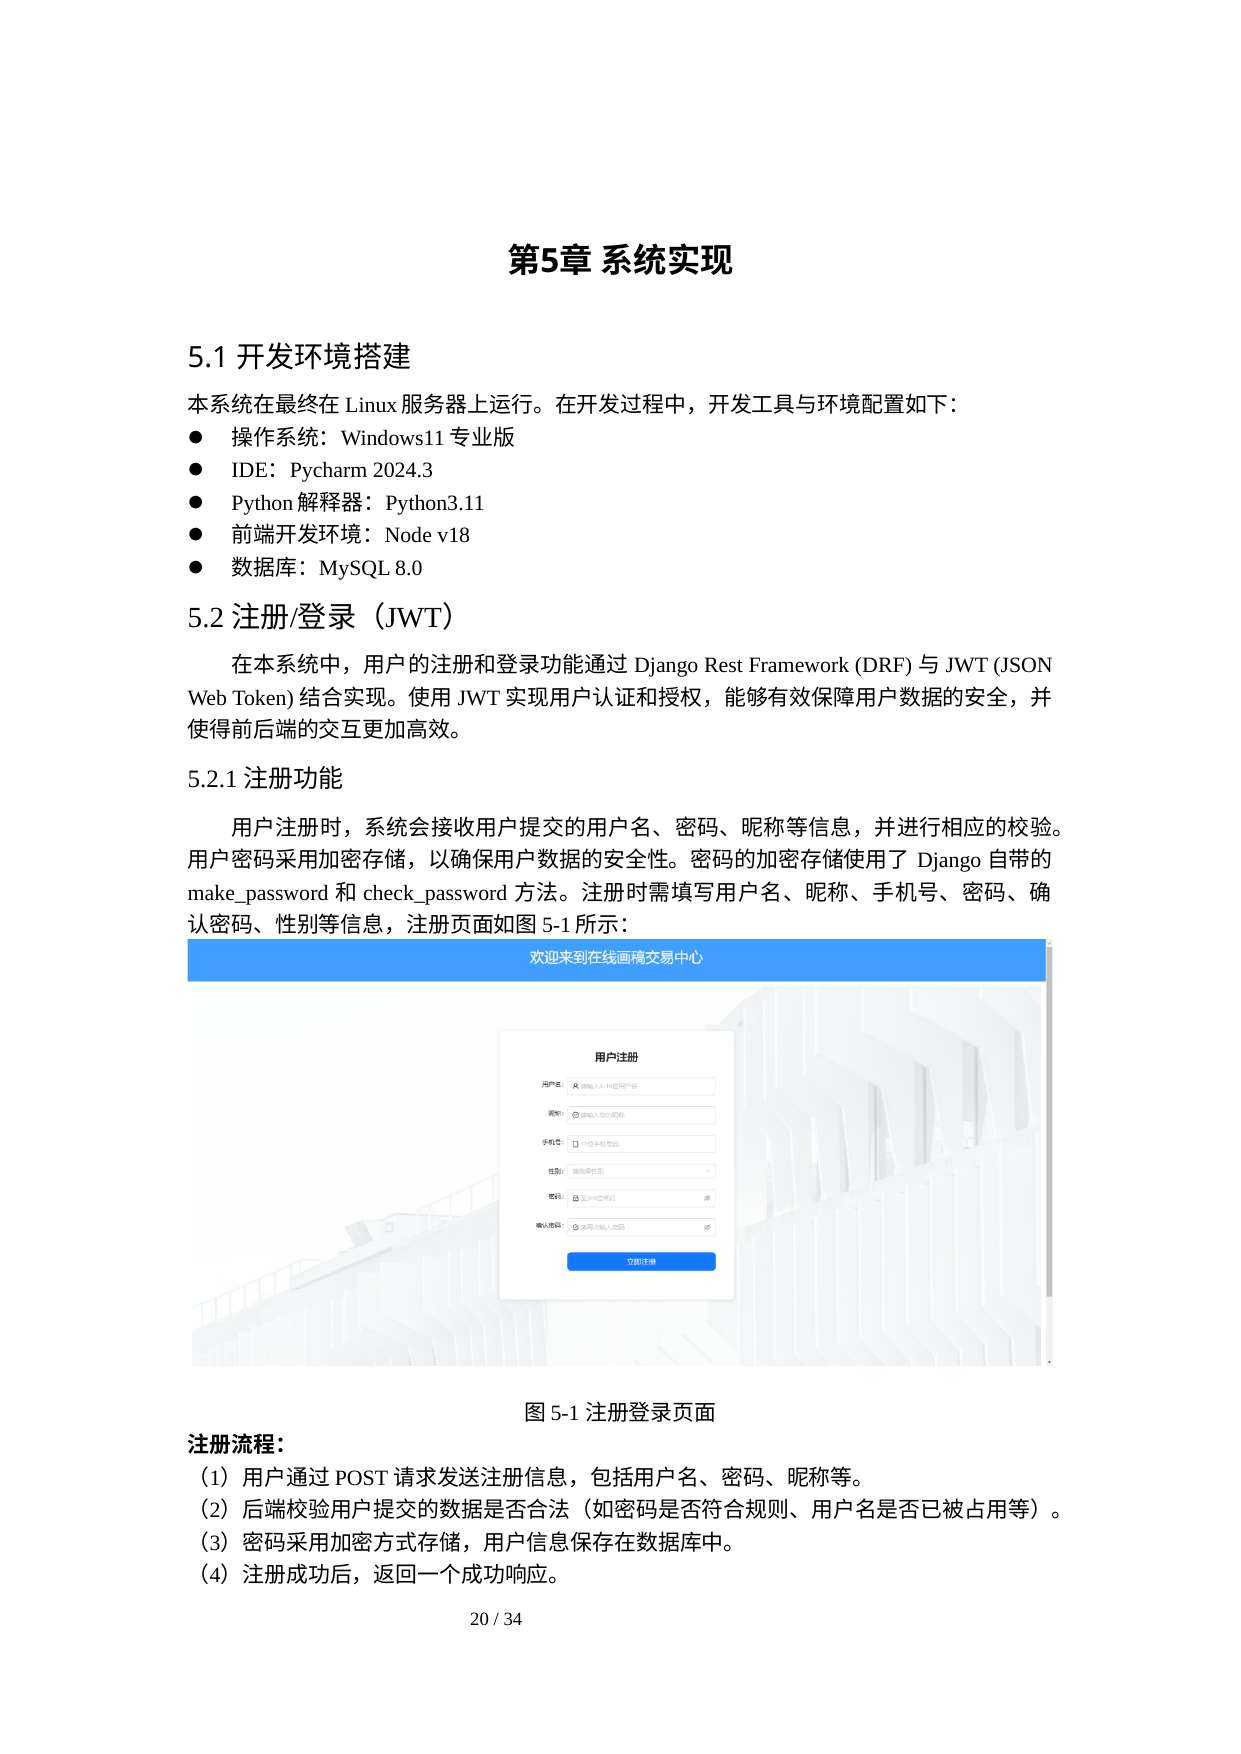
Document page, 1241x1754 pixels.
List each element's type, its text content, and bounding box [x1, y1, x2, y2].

subtitle 系统实现 [187, 226, 1053, 291]
text （3）密码采用加密方式存储，用户信息保存在数据库中。 [187, 1524, 1053, 1557]
list 数据库：MySQL 8.0 [187, 549, 1053, 582]
text （2）后端校验用户提交的数据是否合法（如密码是否符合规则、用户名是否已被占用等）。 [187, 1492, 1053, 1524]
text 5.2.1 注册功能 [187, 744, 1053, 809]
text 注册流程： [187, 1427, 1053, 1459]
list Python解释器：Python3.11 [187, 484, 1053, 517]
text 图5-1 注册登录页面 [187, 1394, 1053, 1427]
text （1）用户通过 POST 请求发送注册信息，包括用户名、密码、昵称等。 [187, 1459, 1053, 1492]
text （4）注册成功后，返回一个成功响应。 [187, 1557, 1053, 1589]
picture [187, 939, 1053, 1366]
list IDE：Pycharm 2024.3 [187, 452, 1053, 484]
list 操作系统：Windows11专业版 [187, 419, 1053, 452]
text 用户注册时，系统会接收用户提交的用户名、密码、昵称等信息，并进行相应的校验。用户密码采用加密存储，以确保用户数据的安全性。密码的加密存储使用了 Django 自带的 make_password 和 check_password 方法。注册时需填写用户名、昵称、手机号、密码、确认密码、性别等信息，注册页面如图5-1所示： [187, 809, 1053, 939]
text 5.2 注册/登录（JWT） [187, 582, 1053, 647]
list 前端开发环境：Node v18 [187, 517, 1053, 549]
text 在本系统中，用户的注册和登录功能通过 Django Rest Framework (DRF) 与 JWT (JSON Web Token) 结合实现。使用 JWT 实现用户认证和授权，能够有效保障用户数据的安全，并使得前后端的交互更加高效。 [187, 647, 1053, 744]
text 5.1 开发环境搭建 [187, 322, 1053, 387]
text 本系统在最终在Linux服务器上运行。在开发过程中，开发工具与环境配置如下： [187, 387, 1053, 419]
